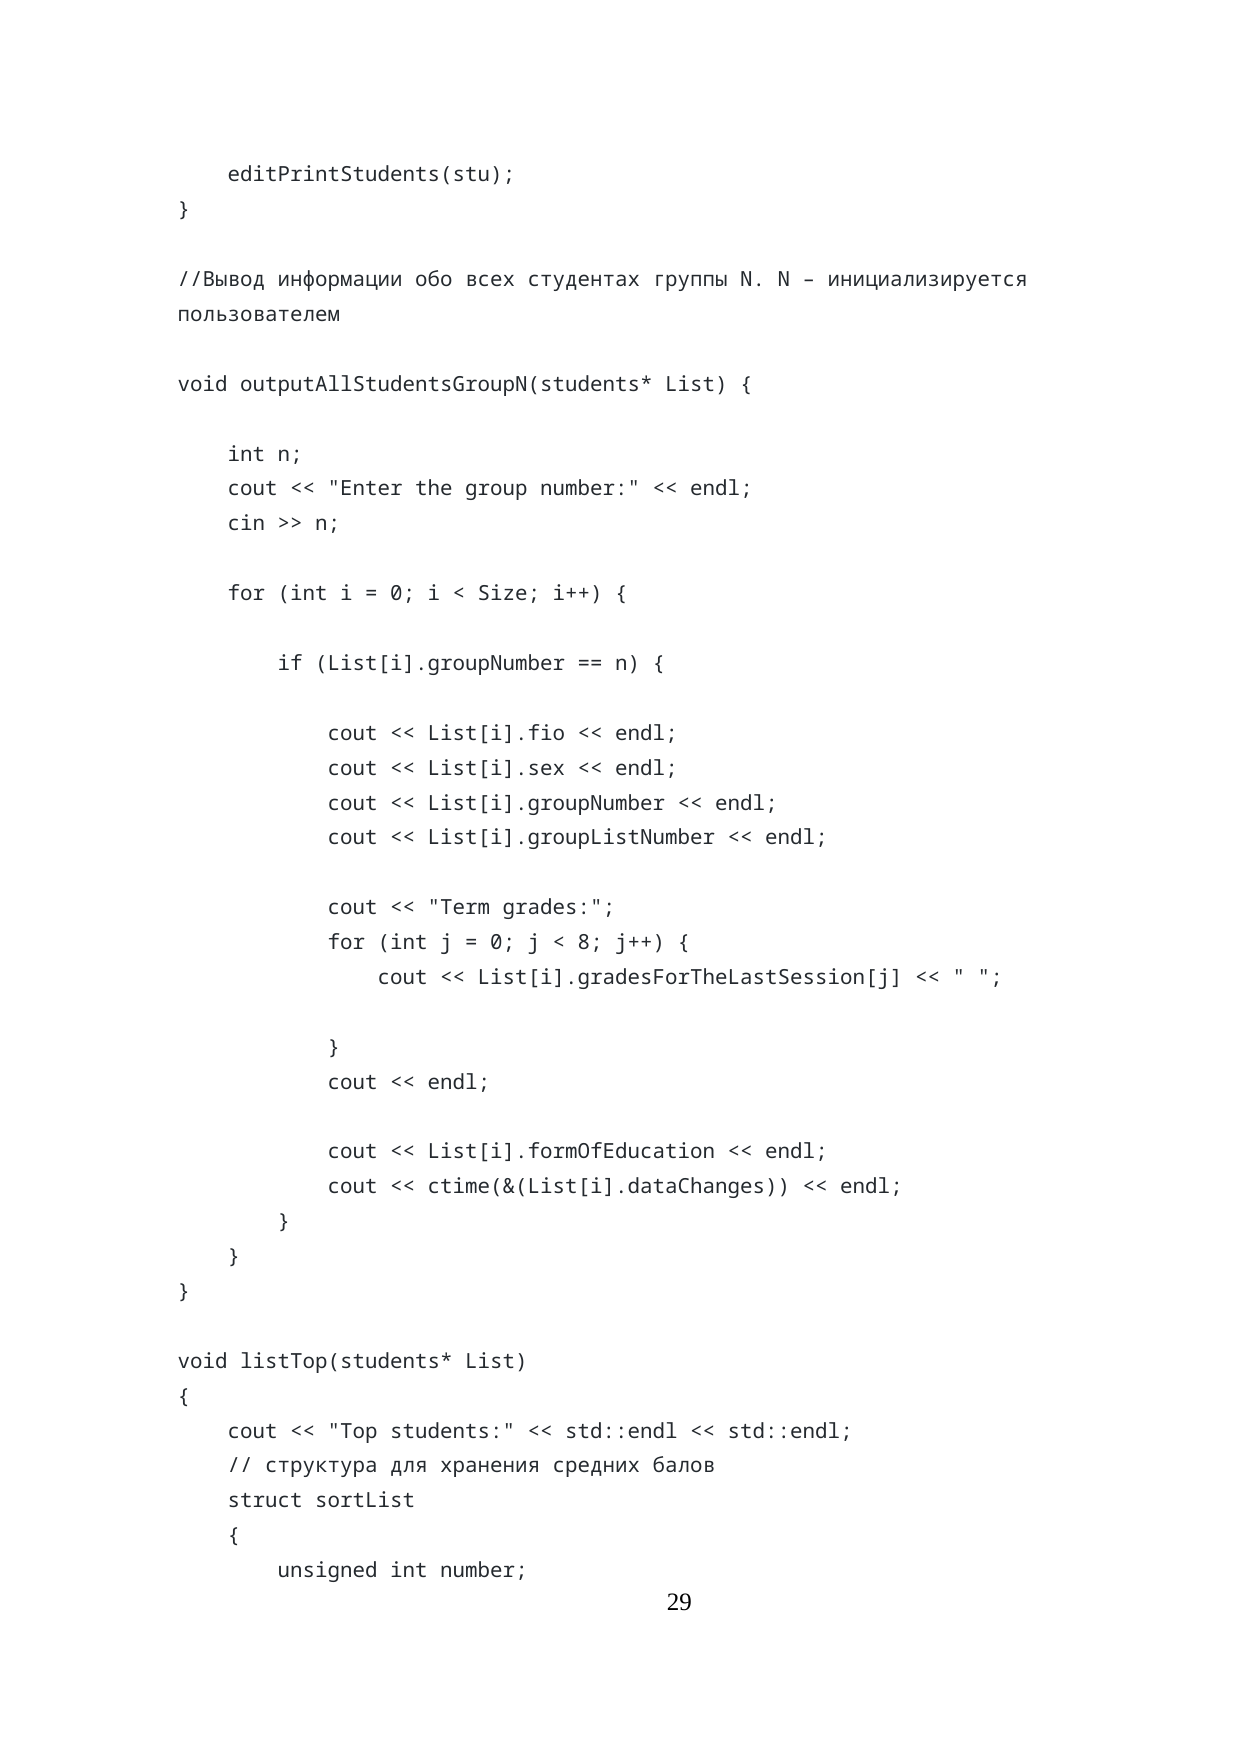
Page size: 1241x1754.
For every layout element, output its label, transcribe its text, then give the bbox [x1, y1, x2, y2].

text void outputAllStudentsGroupN(students* List) { [177, 362, 1181, 397]
text cout << List[i].gradesForTheLastSession[j] << " "; [177, 956, 1181, 991]
text { [177, 1374, 1181, 1409]
text // структура для хранения средних балов [177, 1444, 1181, 1479]
text cout << List[i].formOfEducation << endl; [177, 1130, 1181, 1165]
text } [177, 1235, 1181, 1270]
text int n; [177, 432, 1181, 467]
text struct sortList [177, 1479, 1181, 1514]
text editPrintStudents(stu); [177, 153, 1181, 188]
text cout << ctime(&(List[i].dataChanges)) << endl; [177, 1165, 1181, 1200]
text } [177, 1270, 1181, 1304]
text cout << List[i].sex << endl; [177, 746, 1181, 781]
text if (List[i].groupNumber == n) { [177, 642, 1181, 676]
text cout << "Term grades:"; [177, 886, 1181, 921]
text cout << List[i].groupNumber << endl; [177, 781, 1181, 816]
text } [177, 188, 1181, 223]
text { [177, 1514, 1181, 1549]
text void listTop(students* List) [177, 1339, 1181, 1374]
text cout << List[i].fio << endl; [177, 711, 1181, 746]
text cout << endl; [177, 1060, 1181, 1095]
text } [177, 1200, 1181, 1235]
text cout << "Enter the group number:" << endl; [177, 467, 1181, 502]
text cin >> n; [177, 502, 1181, 537]
text for (int j = 0; j < 8; j++) { [177, 921, 1181, 956]
text cout << "Top students:" << std::endl << std::endl; [177, 1409, 1181, 1444]
text cout << List[i].groupListNumber << endl; [177, 816, 1181, 851]
text for (int i = 0; i < Size; i++) { [177, 572, 1181, 607]
text //Вывод информации обо всех студентах группы N. N – инициализируется пользователем [177, 258, 1181, 327]
text } [177, 1025, 1181, 1060]
text unsigned int number; [177, 1549, 1181, 1584]
